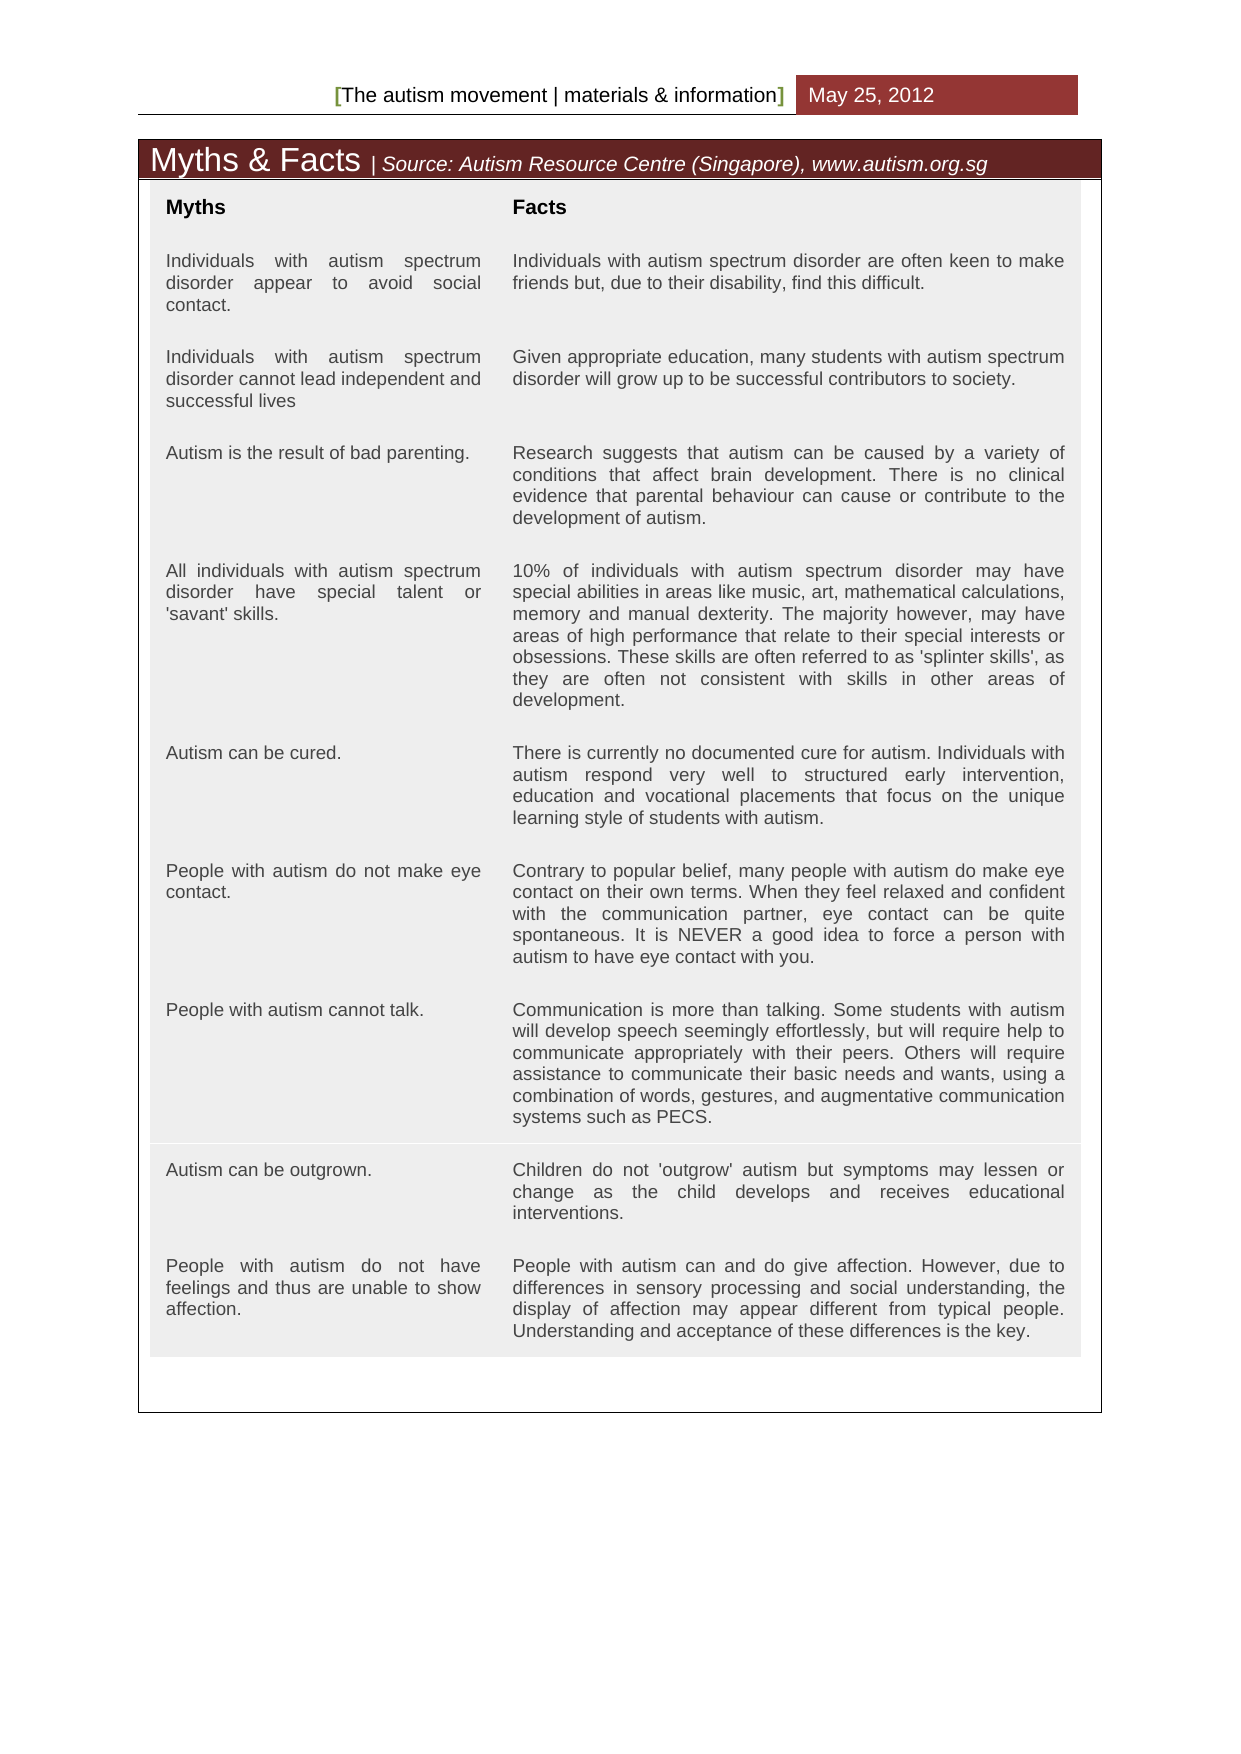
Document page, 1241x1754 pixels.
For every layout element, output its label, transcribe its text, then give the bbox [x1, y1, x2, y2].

table_cell [139, 180, 1101, 1412]
table_header Myths & Facts | Source: Autism Resource Centre (Singapore), www.autism.org.sg [139, 140, 1101, 178]
